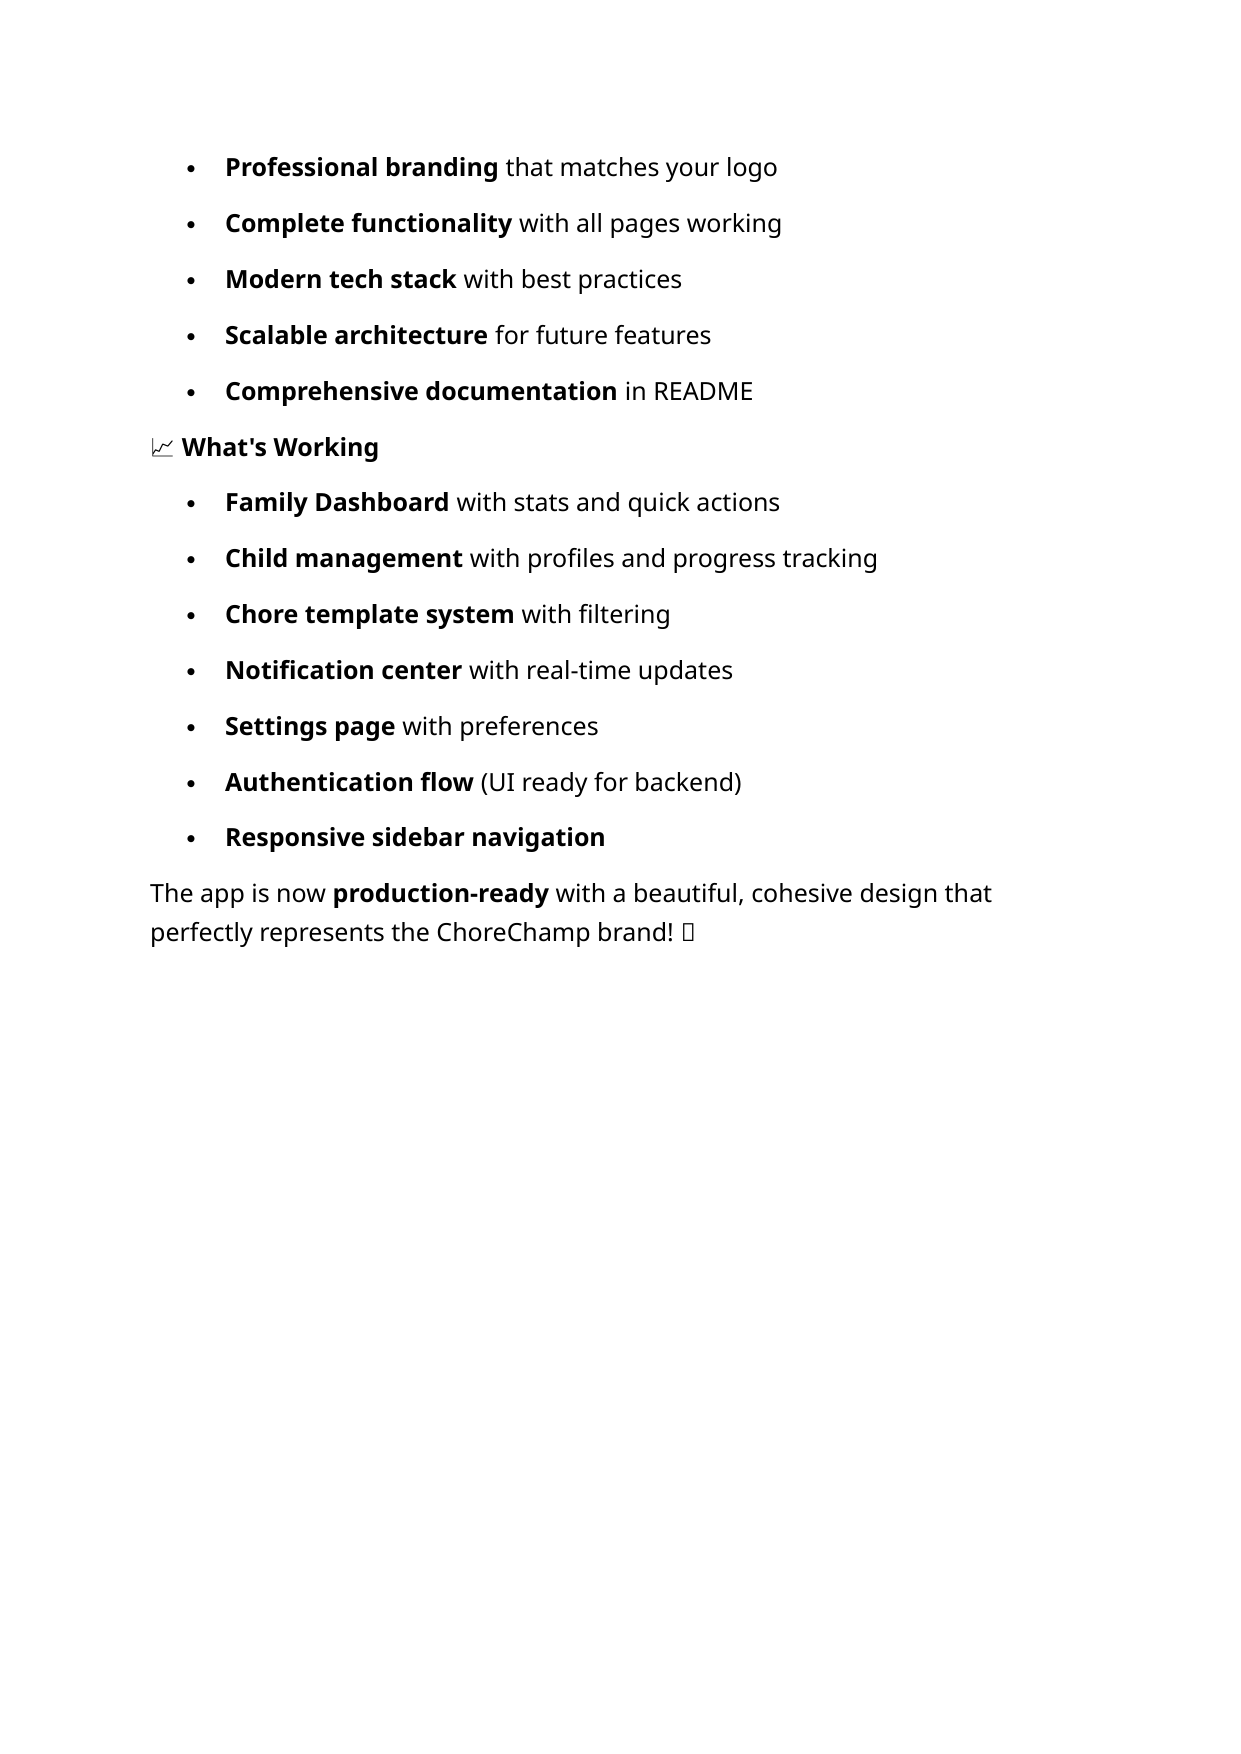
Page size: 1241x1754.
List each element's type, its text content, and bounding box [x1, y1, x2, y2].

list Family Dashboard with stats and quick actions [187, 485, 1090, 519]
text 📈 What's Working [150, 429, 1090, 463]
list Modern tech stack with best practices [187, 262, 1090, 296]
list Chore template system with filtering [187, 597, 1090, 631]
list Notification center with real-time updates [187, 652, 1090, 687]
list Responsive sidebar navigation [187, 820, 1090, 854]
list Comprehensive documentation in README [187, 373, 1090, 407]
list Professional branding that matches your logo [187, 150, 1090, 184]
list Child management with profiles and progress tracking [187, 541, 1090, 575]
list Settings page with preferences [187, 708, 1090, 742]
text The app is now production-ready with a beautiful, cohesive design that perfectly represents the ChoreChamp brand! 🎉 [150, 876, 1090, 949]
list Scalable architecture for future features [187, 317, 1090, 352]
list Authentication flow (UI ready for backend) [187, 764, 1090, 798]
list Complete functionality with all pages working [187, 206, 1090, 240]
